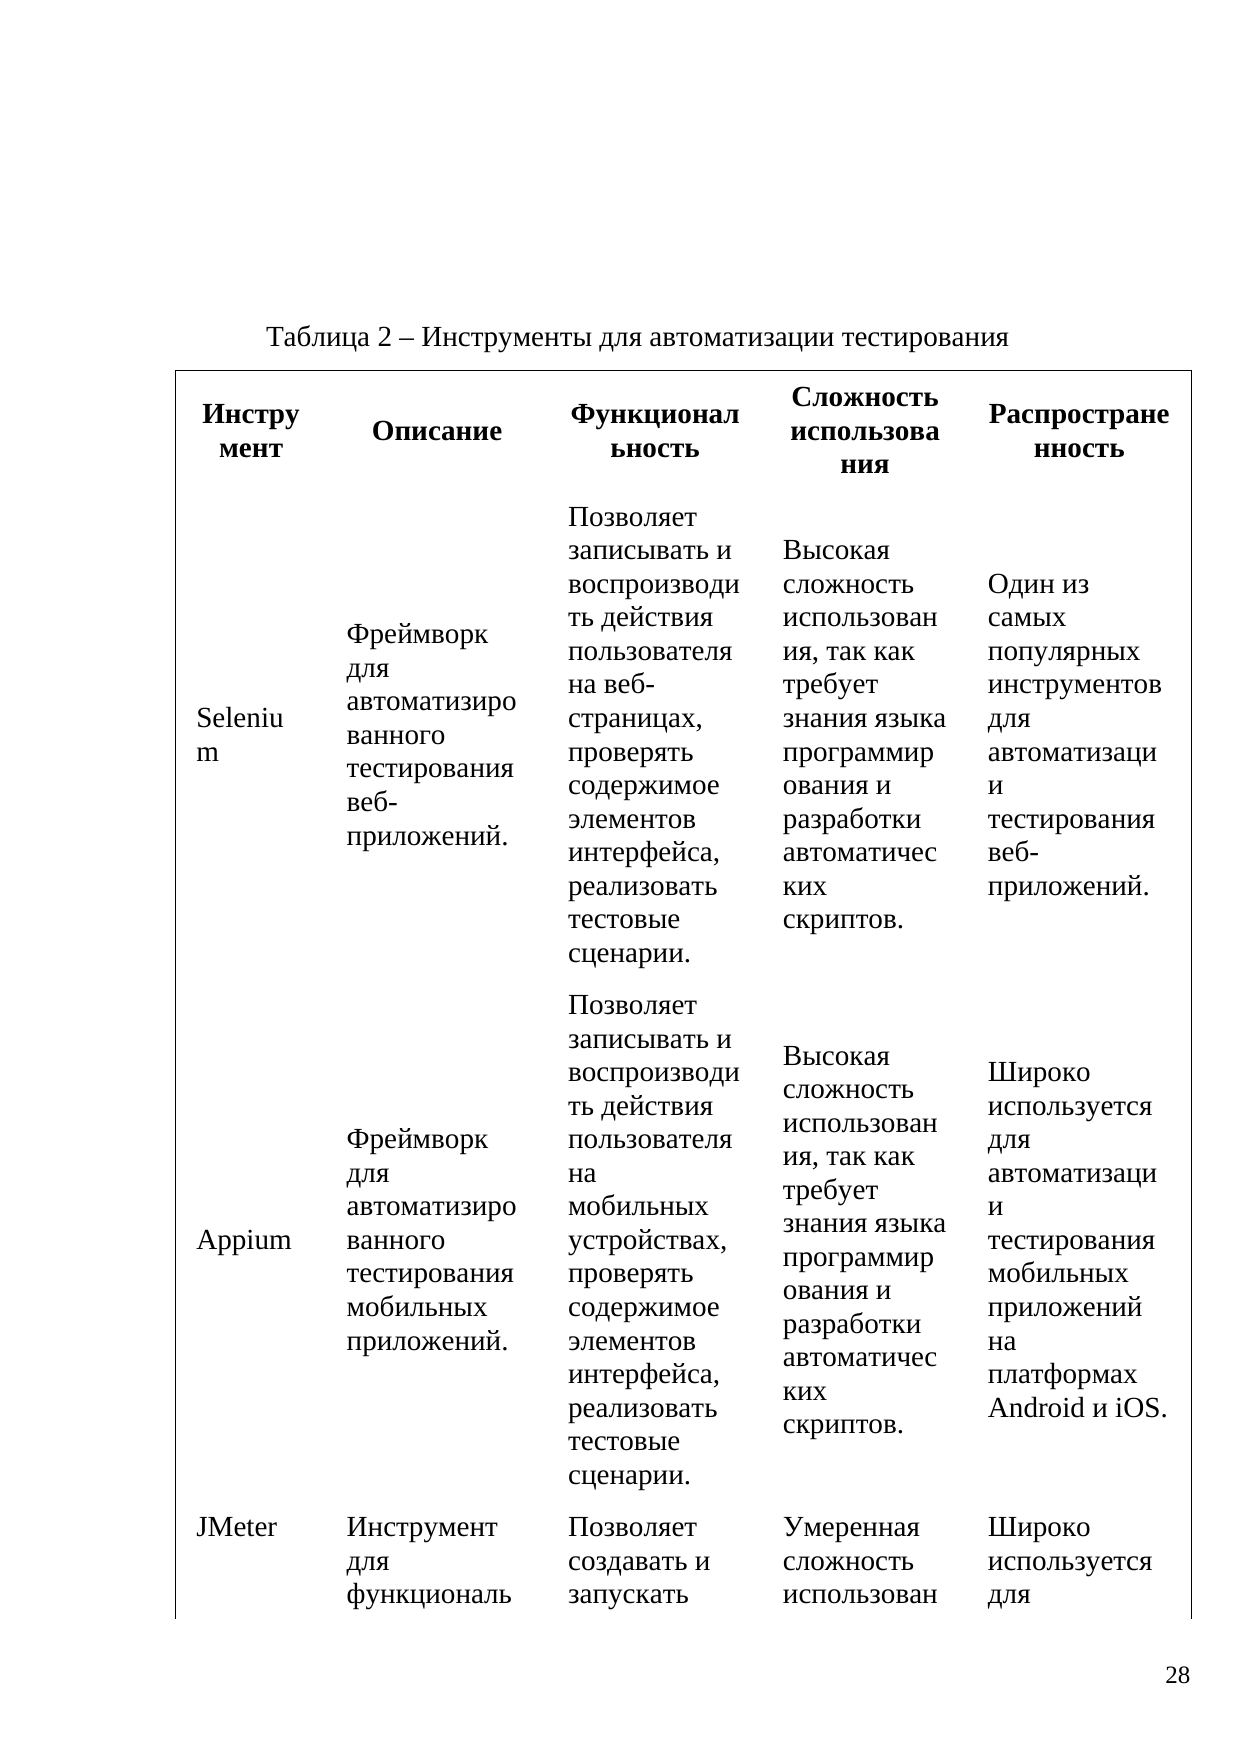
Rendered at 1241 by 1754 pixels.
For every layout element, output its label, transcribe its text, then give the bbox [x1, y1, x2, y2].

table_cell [326, 1500, 548, 1619]
text Таблица 2 – Инструменты для автоматизации тестирования [177, 319, 1152, 353]
table_cell JMeter [176, 1500, 326, 1619]
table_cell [968, 1500, 1191, 1619]
table_header Функциональность [548, 371, 762, 489]
table_cell Широко используется для автоматизации тестирования мобильных приложений на платформах Android и iOS. [968, 978, 1191, 1500]
table_header Распространенность [968, 371, 1191, 489]
table_cell Selenium [176, 490, 326, 978]
table_header Сложность использования [762, 371, 967, 489]
table_header Описание [326, 371, 548, 489]
table_cell Высокая сложность использования, так как требует знания языка программирования и разработки автоматических скриптов. [762, 490, 967, 978]
table_header Инструмент [176, 371, 326, 489]
table_cell Один из самых популярных инструментов для автоматизации тестирования веб-приложений. [968, 490, 1191, 978]
table_cell Позволяет записывать и воспроизводить действия пользователя на мобильных устройствах, проверять содержимое элементов интерфейса, реализовать тестовые сценарии. [548, 978, 762, 1500]
table_cell Позволяет записывать и воспроизводить действия пользователя на веб-страницах, проверять содержимое элементов интерфейса, реализовать тестовые сценарии. [548, 490, 762, 978]
table_cell Appium [176, 978, 326, 1500]
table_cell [548, 1500, 762, 1619]
table_cell Высокая сложность использования, так как требует знания языка программирования и разработки автоматических скриптов. [762, 978, 967, 1500]
table_cell Фреймворк для автоматизированного тестирования мобильных приложений. [326, 978, 548, 1500]
table_cell Фреймворк для автоматизированного тестирования веб-приложений. [326, 490, 548, 978]
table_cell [762, 1500, 967, 1619]
